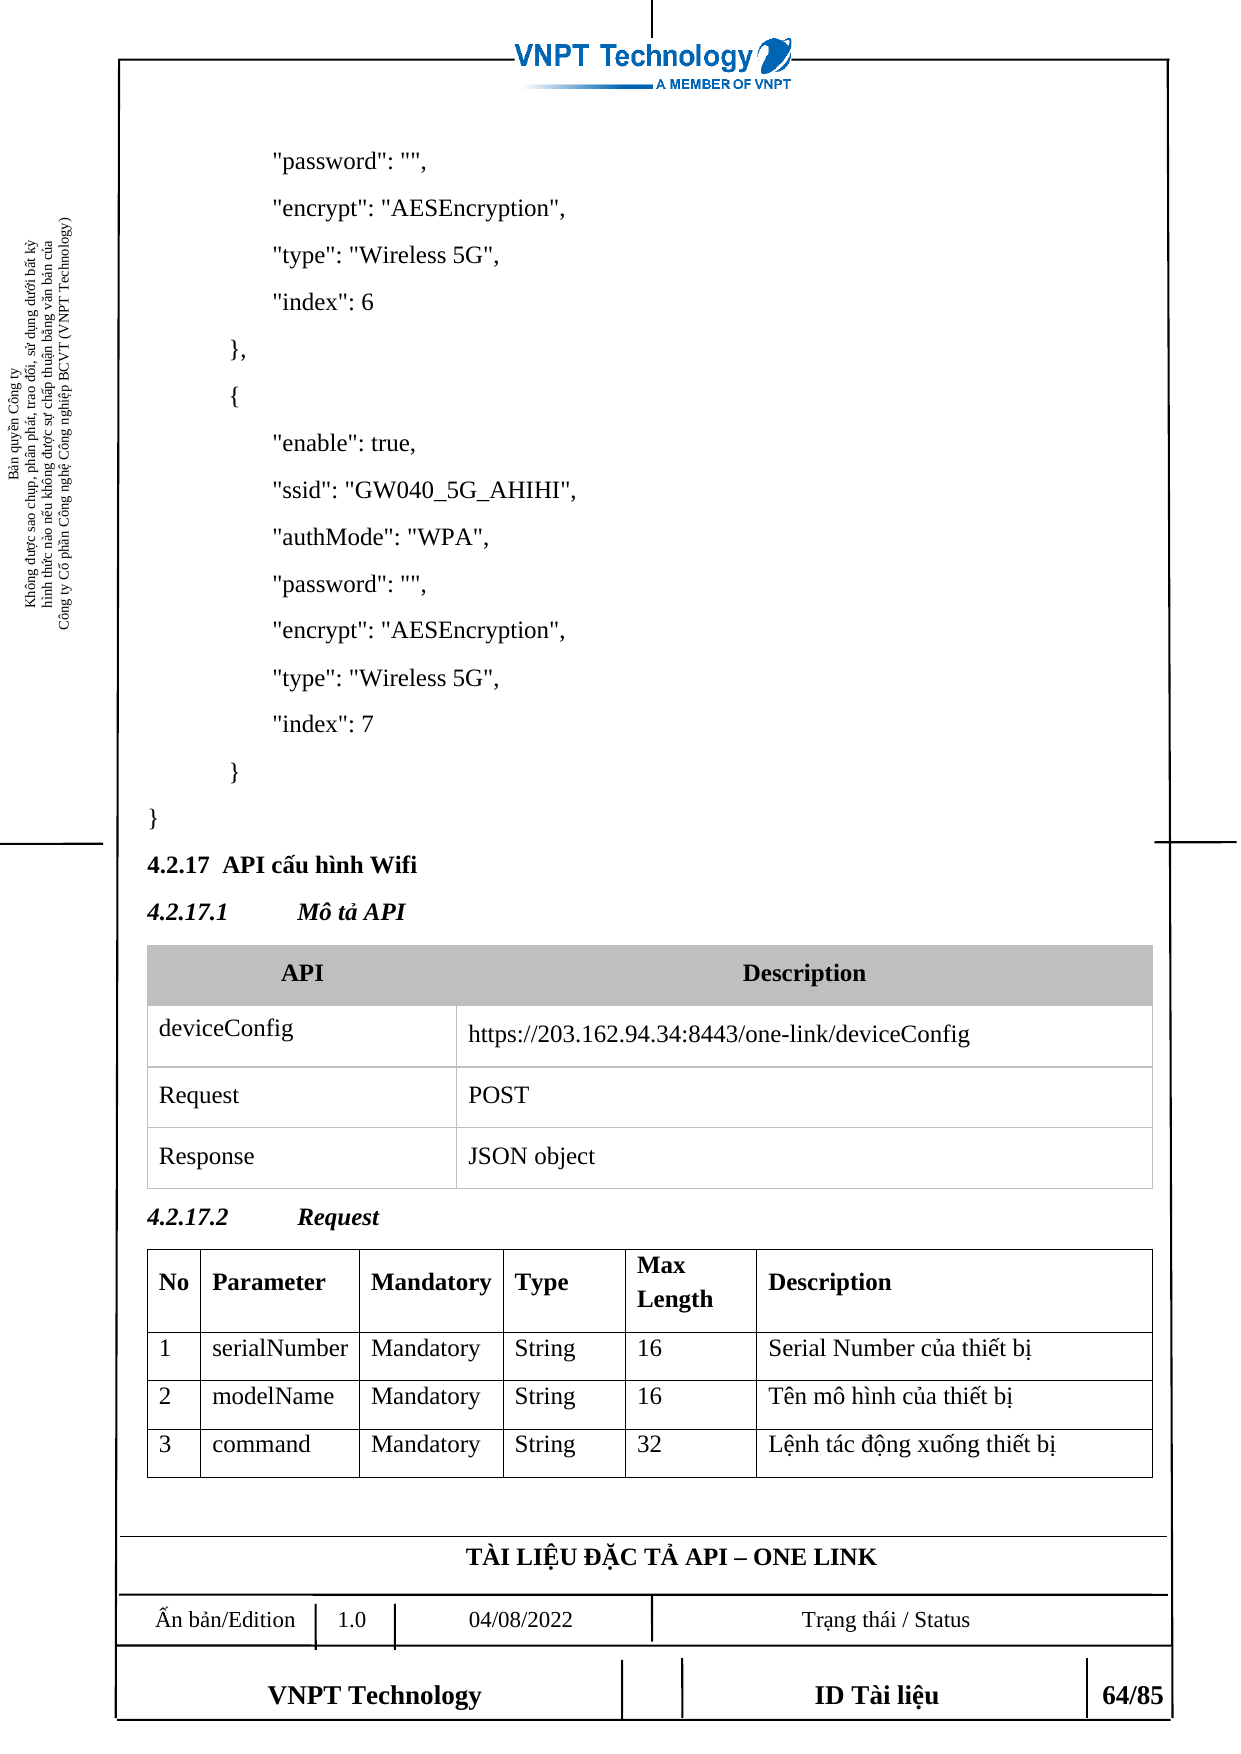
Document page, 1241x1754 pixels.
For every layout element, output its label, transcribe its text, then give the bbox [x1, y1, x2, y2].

subtitle Request [147, 1202, 1152, 1231]
text }, [222, 334, 1152, 362]
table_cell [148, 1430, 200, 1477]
subtitle Mô tả API [147, 897, 1152, 926]
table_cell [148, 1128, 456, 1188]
text } [222, 757, 1152, 785]
text "password": "", [222, 146, 1152, 174]
text "authMode": "WPA", [222, 522, 1152, 550]
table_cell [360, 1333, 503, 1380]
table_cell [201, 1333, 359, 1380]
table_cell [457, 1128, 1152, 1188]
subtitle API cấu hình Wifi [147, 851, 1152, 879]
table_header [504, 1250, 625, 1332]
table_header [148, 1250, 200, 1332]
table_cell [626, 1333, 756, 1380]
text "index": 7 [222, 709, 1152, 738]
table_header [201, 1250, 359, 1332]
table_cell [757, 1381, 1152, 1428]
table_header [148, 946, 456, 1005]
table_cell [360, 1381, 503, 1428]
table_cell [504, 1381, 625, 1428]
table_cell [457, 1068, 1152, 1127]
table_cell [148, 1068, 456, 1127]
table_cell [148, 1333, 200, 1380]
picture [514, 38, 792, 89]
text "index": 6 [222, 287, 1152, 316]
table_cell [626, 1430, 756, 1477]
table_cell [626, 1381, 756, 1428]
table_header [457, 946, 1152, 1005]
text "enable": true, [222, 428, 1152, 456]
text "ssid": "GW040_5G_AHIHI", [222, 475, 1152, 503]
text "encrypt": "AESEncryption", [222, 193, 1152, 222]
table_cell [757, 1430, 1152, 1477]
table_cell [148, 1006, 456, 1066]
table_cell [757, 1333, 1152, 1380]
text } [147, 803, 1152, 832]
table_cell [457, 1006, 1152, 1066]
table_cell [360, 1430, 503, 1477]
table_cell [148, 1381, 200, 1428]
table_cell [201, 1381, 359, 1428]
text "type": "Wireless 5G", [222, 663, 1152, 691]
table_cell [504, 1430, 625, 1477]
text "encrypt": "AESEncryption", [222, 616, 1152, 644]
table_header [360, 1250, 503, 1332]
text "type": "Wireless 5G", [222, 240, 1152, 268]
text { [222, 381, 1152, 409]
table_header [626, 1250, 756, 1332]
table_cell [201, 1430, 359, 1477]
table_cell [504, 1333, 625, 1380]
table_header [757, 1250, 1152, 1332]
text "password": "", [222, 569, 1152, 597]
